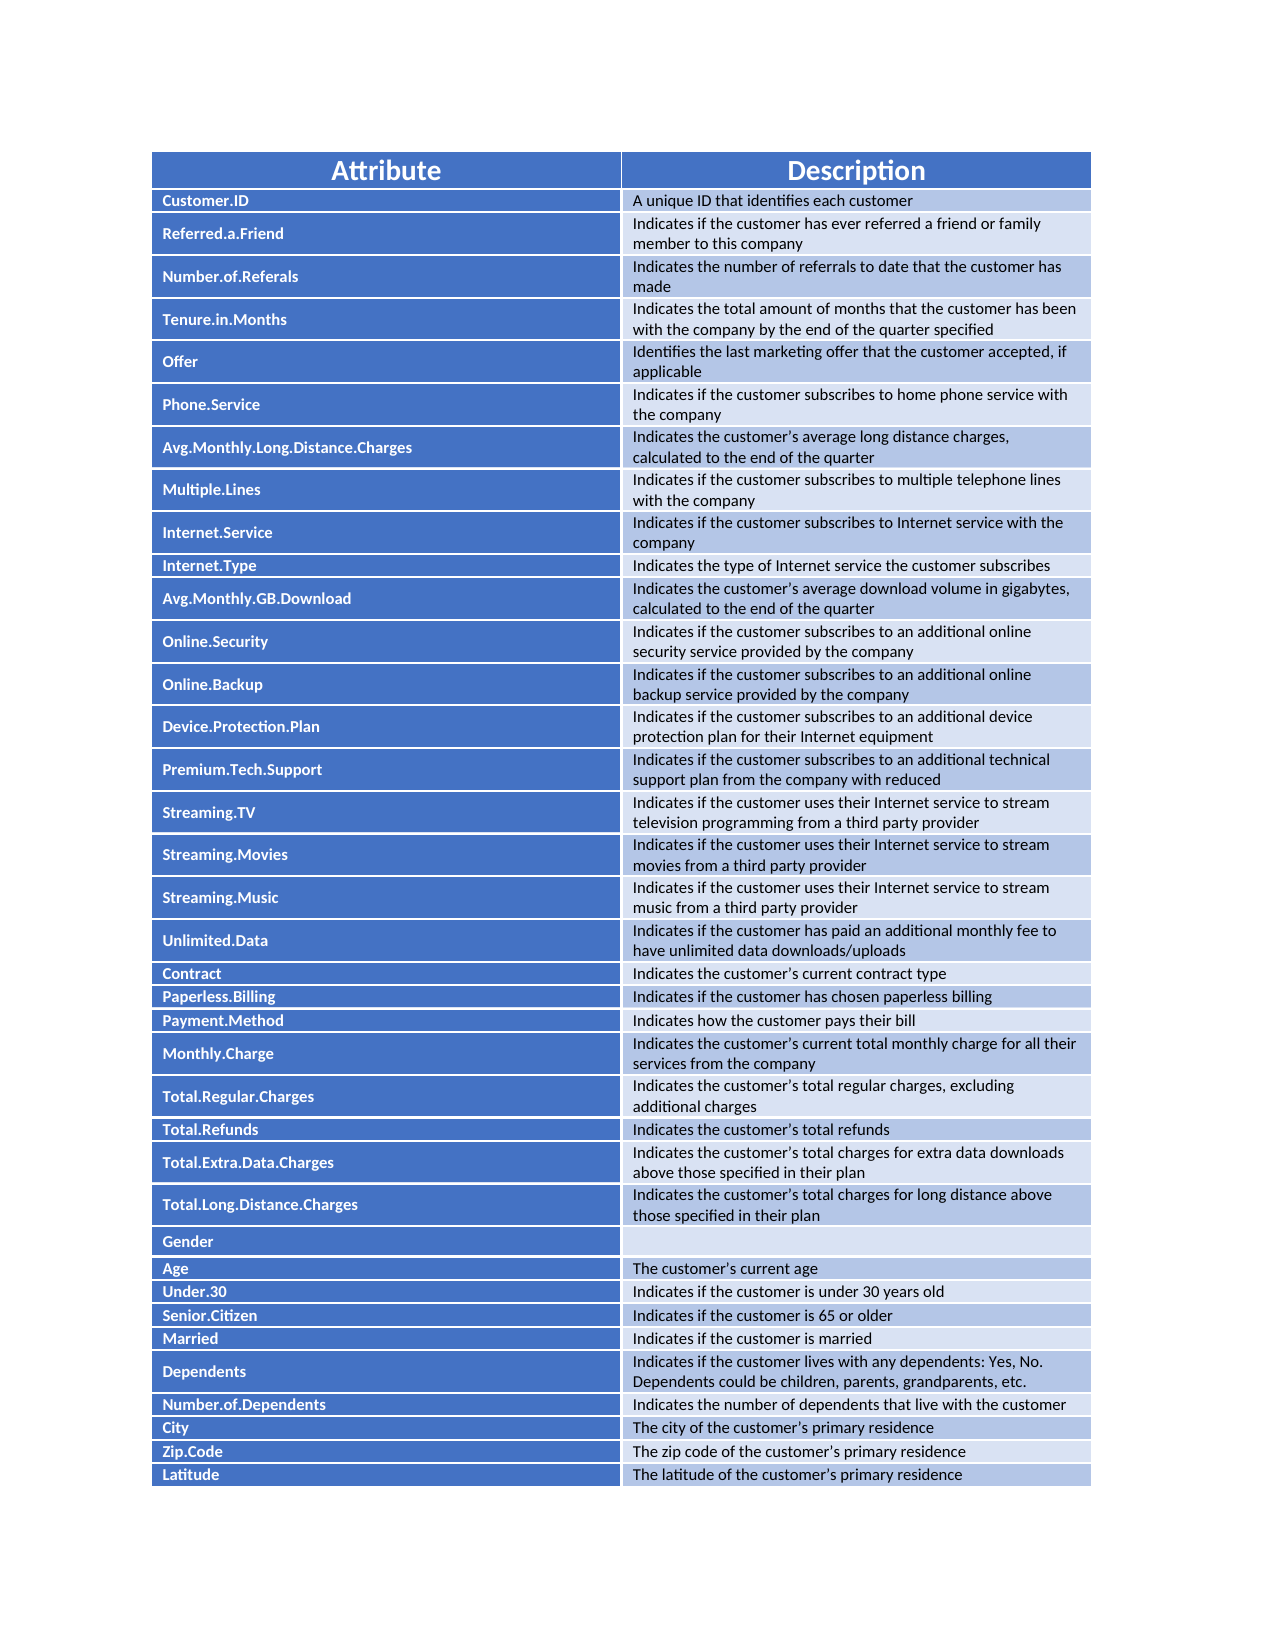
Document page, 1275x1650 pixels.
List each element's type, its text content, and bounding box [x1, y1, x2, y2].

table_cell A unique ID that identifies each customer [623, 190, 1091, 211]
table_cell Online.Security [152, 621, 620, 662]
table_cell Streaming.Movies [152, 835, 620, 875]
table_cell Indicates if the customer has chosen paperless billing [623, 986, 1091, 1007]
table_cell Indicates if the customer has paid an additional monthly fee to have unlimited data downloads/uploads [623, 920, 1091, 961]
table_cell Total.Long.Distance.Charges [152, 1185, 620, 1225]
table_cell Multiple.Lines [152, 470, 620, 510]
table_cell Payment.Method [152, 1010, 620, 1031]
table_cell Age [152, 1258, 620, 1279]
table_cell Indicates the number of dependents that live with the customer [623, 1394, 1091, 1415]
table_cell Gender [152, 1227, 620, 1255]
table_header Attribute [152, 152, 621, 188]
table_cell The city of the customer’s primary residence [623, 1417, 1091, 1439]
table_cell Online.Backup [152, 664, 620, 704]
table_cell Phone.Service [152, 384, 620, 425]
table_cell Paperless.Billing [152, 986, 620, 1007]
table_cell Indicates the customer’s current contract type [623, 963, 1091, 984]
table_cell Indicates if the customer uses their Internet service to stream movies from a third party provider [623, 835, 1091, 875]
table_cell Contract [152, 963, 620, 984]
table_cell Indicates the type of Internet service the customer subscribes [623, 555, 1091, 576]
table_cell Indicates if the customer uses their Internet service to stream television programming from a third party provider [623, 792, 1091, 832]
table_cell Total.Refunds [152, 1119, 620, 1140]
table_cell Device.Protection.Plan [152, 706, 620, 747]
table_cell Total.Regular.Charges [152, 1076, 620, 1116]
table_cell Premium.Tech.Support [152, 749, 620, 790]
table_cell Zip.Code [152, 1441, 620, 1462]
table_cell Indicates the customer’s total regular charges, excluding additional charges [623, 1076, 1091, 1116]
table_cell Streaming.TV [152, 792, 620, 832]
table_cell Avg.Monthly.Long.Distance.Charges [152, 427, 620, 467]
table_cell Indicates if the customer has ever referred a friend or family member to this company [623, 213, 1091, 254]
table_cell Indicates the customer’s total refunds [623, 1119, 1091, 1140]
table_header Description [622, 152, 1091, 188]
table_cell Indicates the customer’s average download volume in gigabytes, calculated to the end of the quarter [623, 578, 1091, 619]
table_cell Indicates the customer’s total charges for long distance above those specified in their plan [623, 1185, 1091, 1225]
table_cell Indicates if the customer subscribes to an additional online backup service provided by the company [623, 664, 1091, 704]
table_cell [623, 1227, 1091, 1255]
table_cell Indicates if the customer lives with any dependents: Yes, No. Dependents could be children, parents, grandparents, etc. [623, 1351, 1091, 1392]
table_cell Avg.Monthly.GB.Download [152, 578, 620, 619]
table_cell Latitude [152, 1464, 620, 1486]
table_cell The zip code of the customer’s primary residence [623, 1441, 1091, 1462]
table_cell Indicates how the customer pays their bill [623, 1010, 1091, 1031]
table_cell Identifies the last marketing offer that the customer accepted, if applicable [623, 341, 1091, 382]
table_cell Indicates if the customer subscribes to an additional device protection plan for their Internet equipment [623, 706, 1091, 747]
table_cell Indicates the number of referrals to date that the customer has made [623, 256, 1091, 297]
table_cell Internet.Service [152, 512, 620, 553]
table_cell Number.of.Dependents [152, 1394, 620, 1415]
table_cell Indicates if the customer subscribes to an additional online security service provided by the company [623, 621, 1091, 662]
table_cell Indicates the customer’s current total monthly charge for all their services from the company [623, 1033, 1091, 1074]
table_cell Indicates if the customer is married [623, 1328, 1091, 1349]
table_cell Indicates if the customer is under 30 years old [623, 1281, 1091, 1302]
table_cell Offer [152, 341, 620, 382]
table_cell Indicates if the customer is 65 or older [623, 1304, 1091, 1326]
table_cell Indicates the customer’s average long distance charges, calculated to the end of the quarter [623, 427, 1091, 467]
table_cell Customer.ID [152, 190, 620, 211]
table_cell Indicates if the customer subscribes to home phone service with the company [623, 384, 1091, 425]
table_cell Referred.a.Friend [152, 213, 620, 254]
table_cell Streaming.Music [152, 877, 620, 918]
table_cell The latitude of the customer’s primary residence [623, 1464, 1091, 1486]
table_cell Indicates if the customer uses their Internet service to stream music from a third party provider [623, 877, 1091, 918]
table_cell Indicates the total amount of months that the customer has been with the company by the end of the quarter specified [623, 299, 1091, 339]
table_cell Tenure.in.Months [152, 299, 620, 339]
table_cell Number.of.Referals [152, 256, 620, 297]
table_cell Unlimited.Data [152, 920, 620, 961]
table_cell Indicates if the customer subscribes to Internet service with the company [623, 512, 1091, 553]
table_cell Dependents [152, 1351, 620, 1392]
table_cell The customer’s current age [623, 1258, 1091, 1279]
table_cell Internet.Type [152, 555, 620, 576]
table_cell Monthly.Charge [152, 1033, 620, 1074]
table_cell City [152, 1417, 620, 1439]
table_cell Senior.Citizen [152, 1304, 620, 1326]
table_cell Married [152, 1328, 620, 1349]
table_cell Indicates the customer’s total charges for extra data downloads above those specified in their plan [623, 1142, 1091, 1182]
table_cell Indicates if the customer subscribes to multiple telephone lines with the company [623, 470, 1091, 510]
table_cell Total.Extra.Data.Charges [152, 1142, 620, 1182]
table_cell Under.30 [152, 1281, 620, 1302]
table_cell Indicates if the customer subscribes to an additional technical support plan from the company with reduced [623, 749, 1091, 790]
